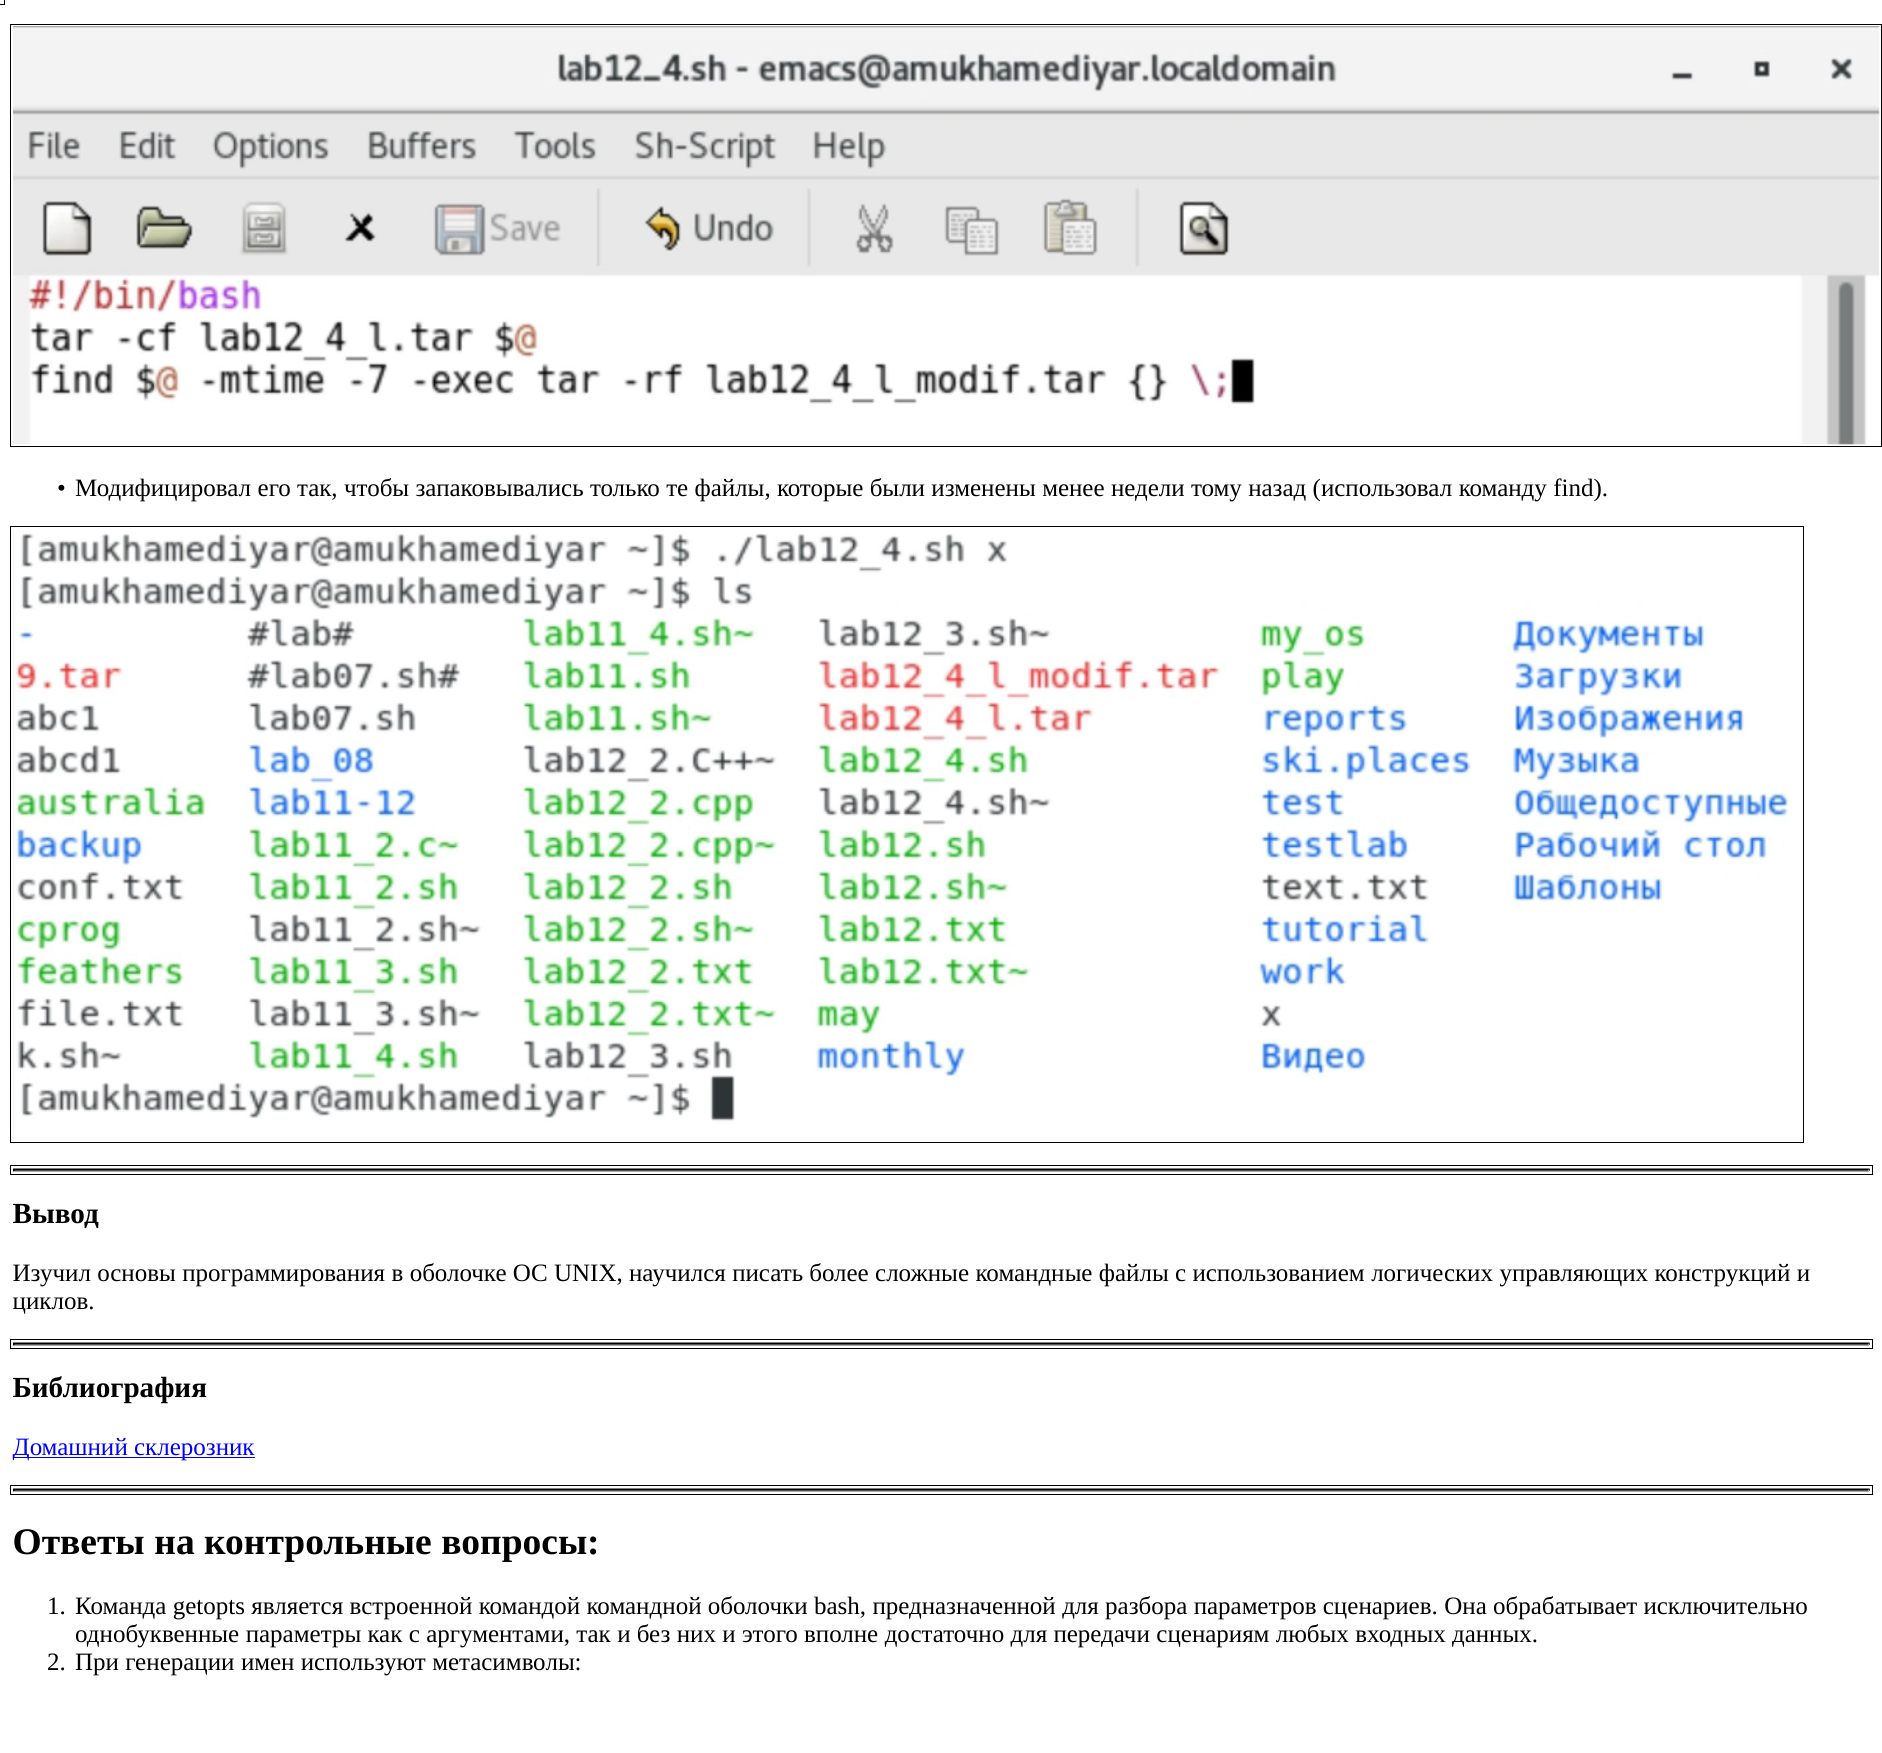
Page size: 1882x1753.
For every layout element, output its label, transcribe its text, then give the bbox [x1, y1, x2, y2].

picture [11, 1340, 1872, 1348]
text Изучил основы программирования в оболочке ОС UNIX, научился писать более сложные командные файлы с использованием логических управляющих конструкций и циклов. [12, 1258, 1871, 1315]
picture [11, 25, 1881, 446]
text Библиография [12, 1370, 1871, 1404]
text Домашний склерозник [12, 1432, 1871, 1461]
text • Модифицировал его так, чтобы запаковывались только те файлы, которые были изменены менее недели тому назад (использовал команду find). [57, 473, 1871, 502]
picture [11, 527, 1803, 1142]
picture [11, 1166, 1872, 1174]
text 2. При генерации имен используют метасимволы: [47, 1648, 1871, 1676]
text Ответы на контрольные вопросы: [12, 1520, 1871, 1563]
text 1. Команда getopts является встроенной командой командной оболочки bash, предназначенной для разбора параметров сценариев. Она обрабатывает исключительно однобуквенные параметры как с аргументами, так и без них и этого вполне достаточно для передачи сценариям любых входных данных. [47, 1592, 1871, 1648]
text Вывод [12, 1196, 1871, 1230]
picture [11, 1486, 1872, 1494]
